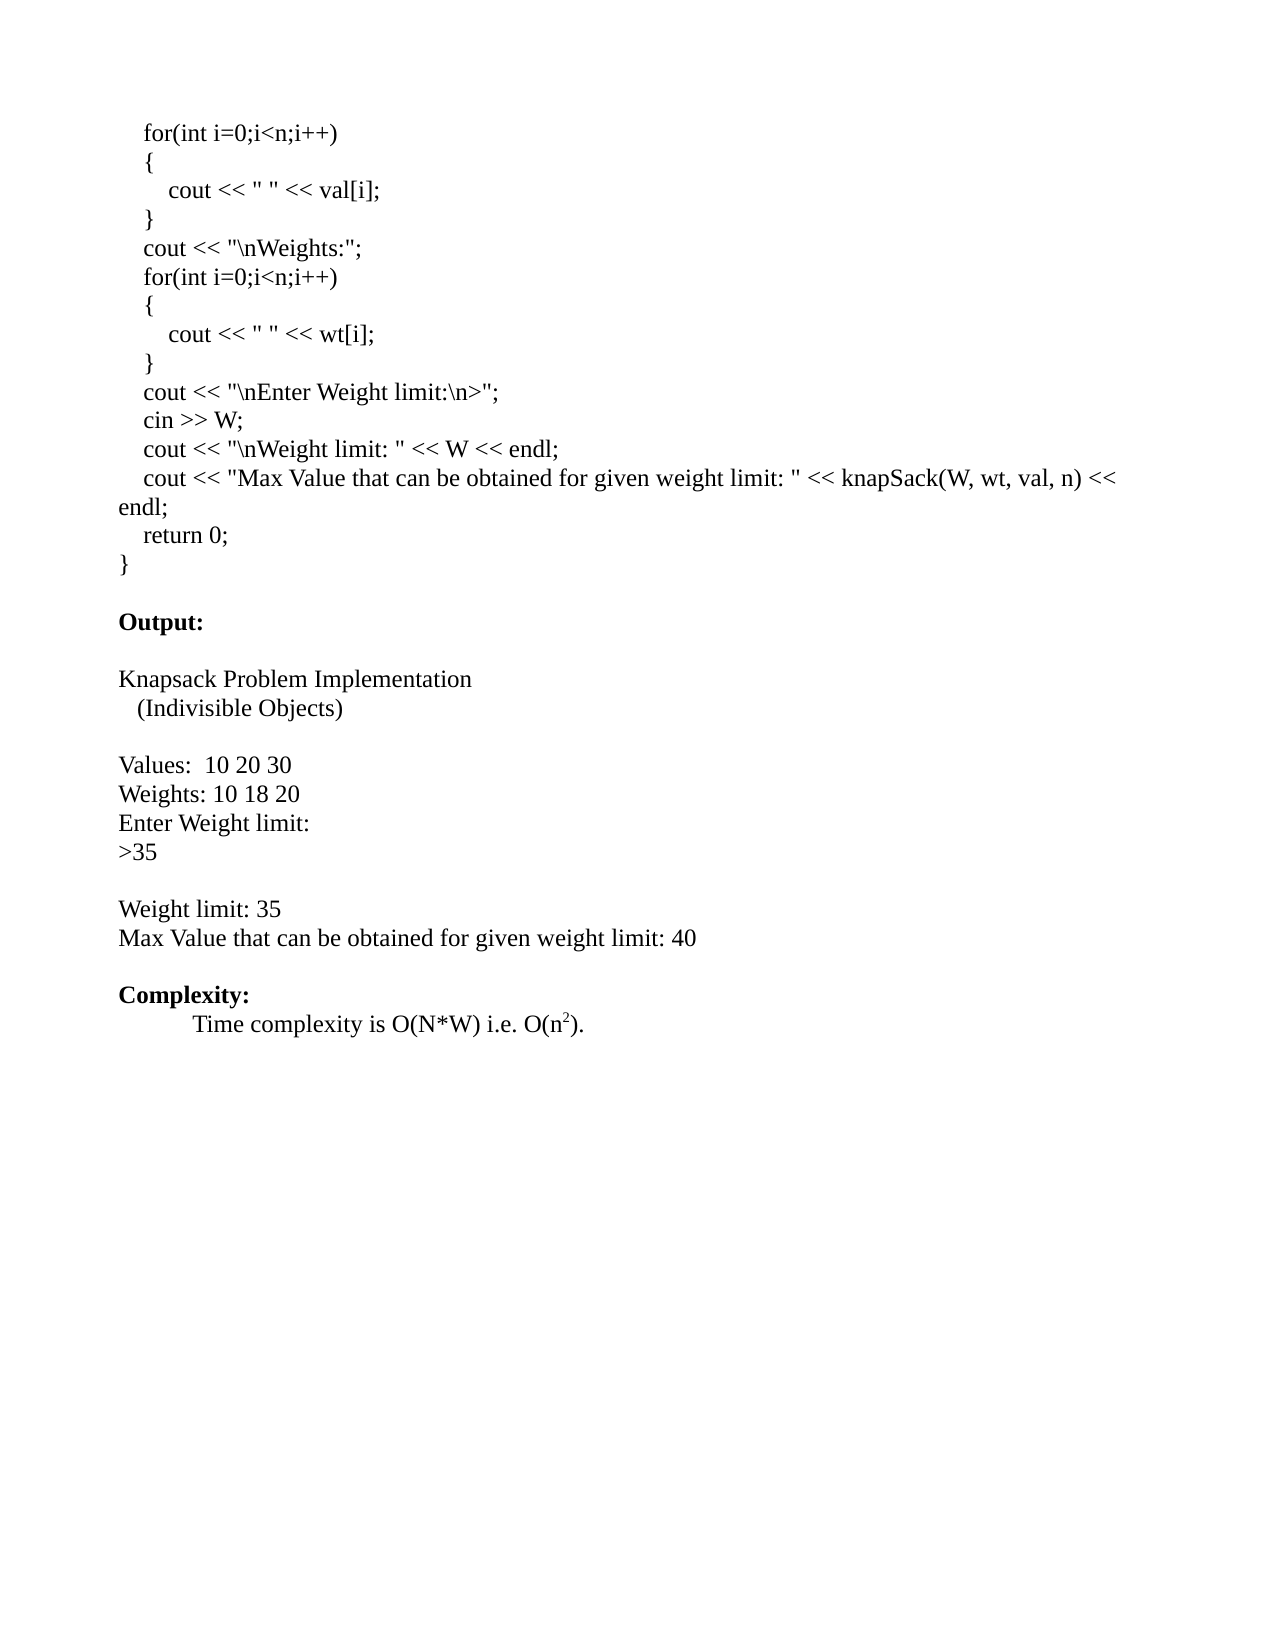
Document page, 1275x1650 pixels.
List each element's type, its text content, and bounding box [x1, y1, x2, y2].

text Complexity: [118, 981, 1157, 1009]
text cout << "\nWeight limit: " << W << endl; [118, 434, 1157, 463]
text { [118, 147, 1157, 176]
text } [118, 204, 1157, 233]
text for(int i=0;i<n;i++) [118, 262, 1157, 291]
text Output: [118, 607, 1157, 636]
text Time complexity is O(N*W) i.e. O(n2). [118, 1009, 1157, 1038]
text } [118, 348, 1157, 377]
text cout << " " << wt[i]; [118, 319, 1157, 348]
text for(int i=0;i<n;i++) [118, 118, 1157, 147]
text } [118, 549, 1157, 578]
text >35 [118, 837, 1157, 866]
text Values: 10 20 30 [118, 751, 1157, 779]
text Weights: 10 18 20 [118, 779, 1157, 808]
text cout << "Max Value that can be obtained for given weight limit: " << knapSack(W, wt, val, n) << endl; [118, 463, 1157, 521]
text Weight limit: 35 [118, 894, 1157, 923]
text cout << "\nEnter Weight limit:\n>"; [118, 377, 1157, 406]
text Knapsack Problem Implementation [118, 664, 1157, 693]
text (Indivisible Objects) [118, 693, 1157, 722]
text return 0; [118, 521, 1157, 549]
text cin >> W; [118, 406, 1157, 434]
text cout << "\nWeights:"; [118, 233, 1157, 262]
text { [118, 291, 1157, 319]
text cout << " " << val[i]; [118, 176, 1157, 204]
text Max Value that can be obtained for given weight limit: 40 [118, 923, 1157, 952]
text Enter Weight limit: [118, 808, 1157, 837]
